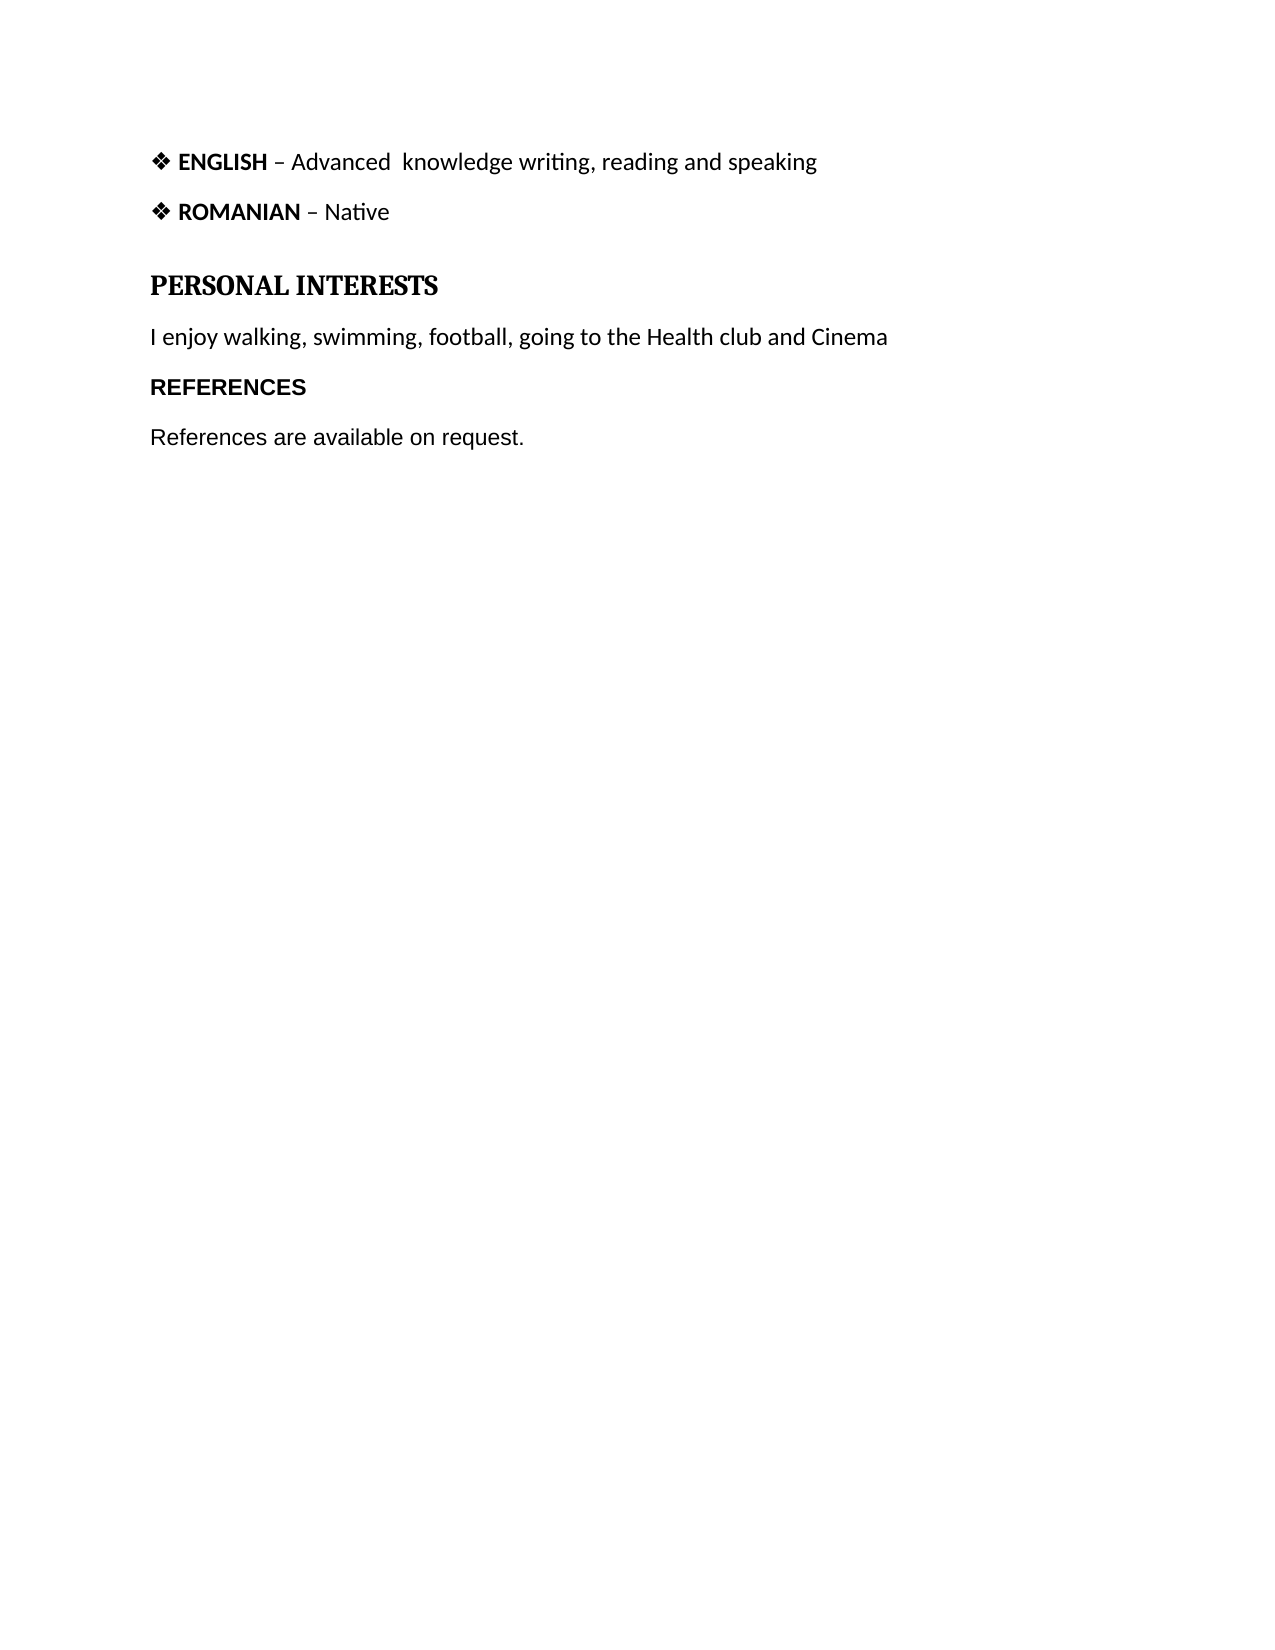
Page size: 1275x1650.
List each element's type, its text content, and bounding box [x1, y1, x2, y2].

text ❖ ROMANIAN – Native [150, 200, 1125, 225]
text PERSONAL INTERESTS [150, 275, 1125, 300]
text I enjoy walking, swimming, football, going to the Health club and Cinema [150, 325, 1125, 350]
text REFERENCES [150, 375, 1125, 400]
text ❖ ENGLISH – Advanced knowledge writing, reading and speaking [150, 150, 1125, 175]
text References are available on request. [150, 425, 1125, 450]
